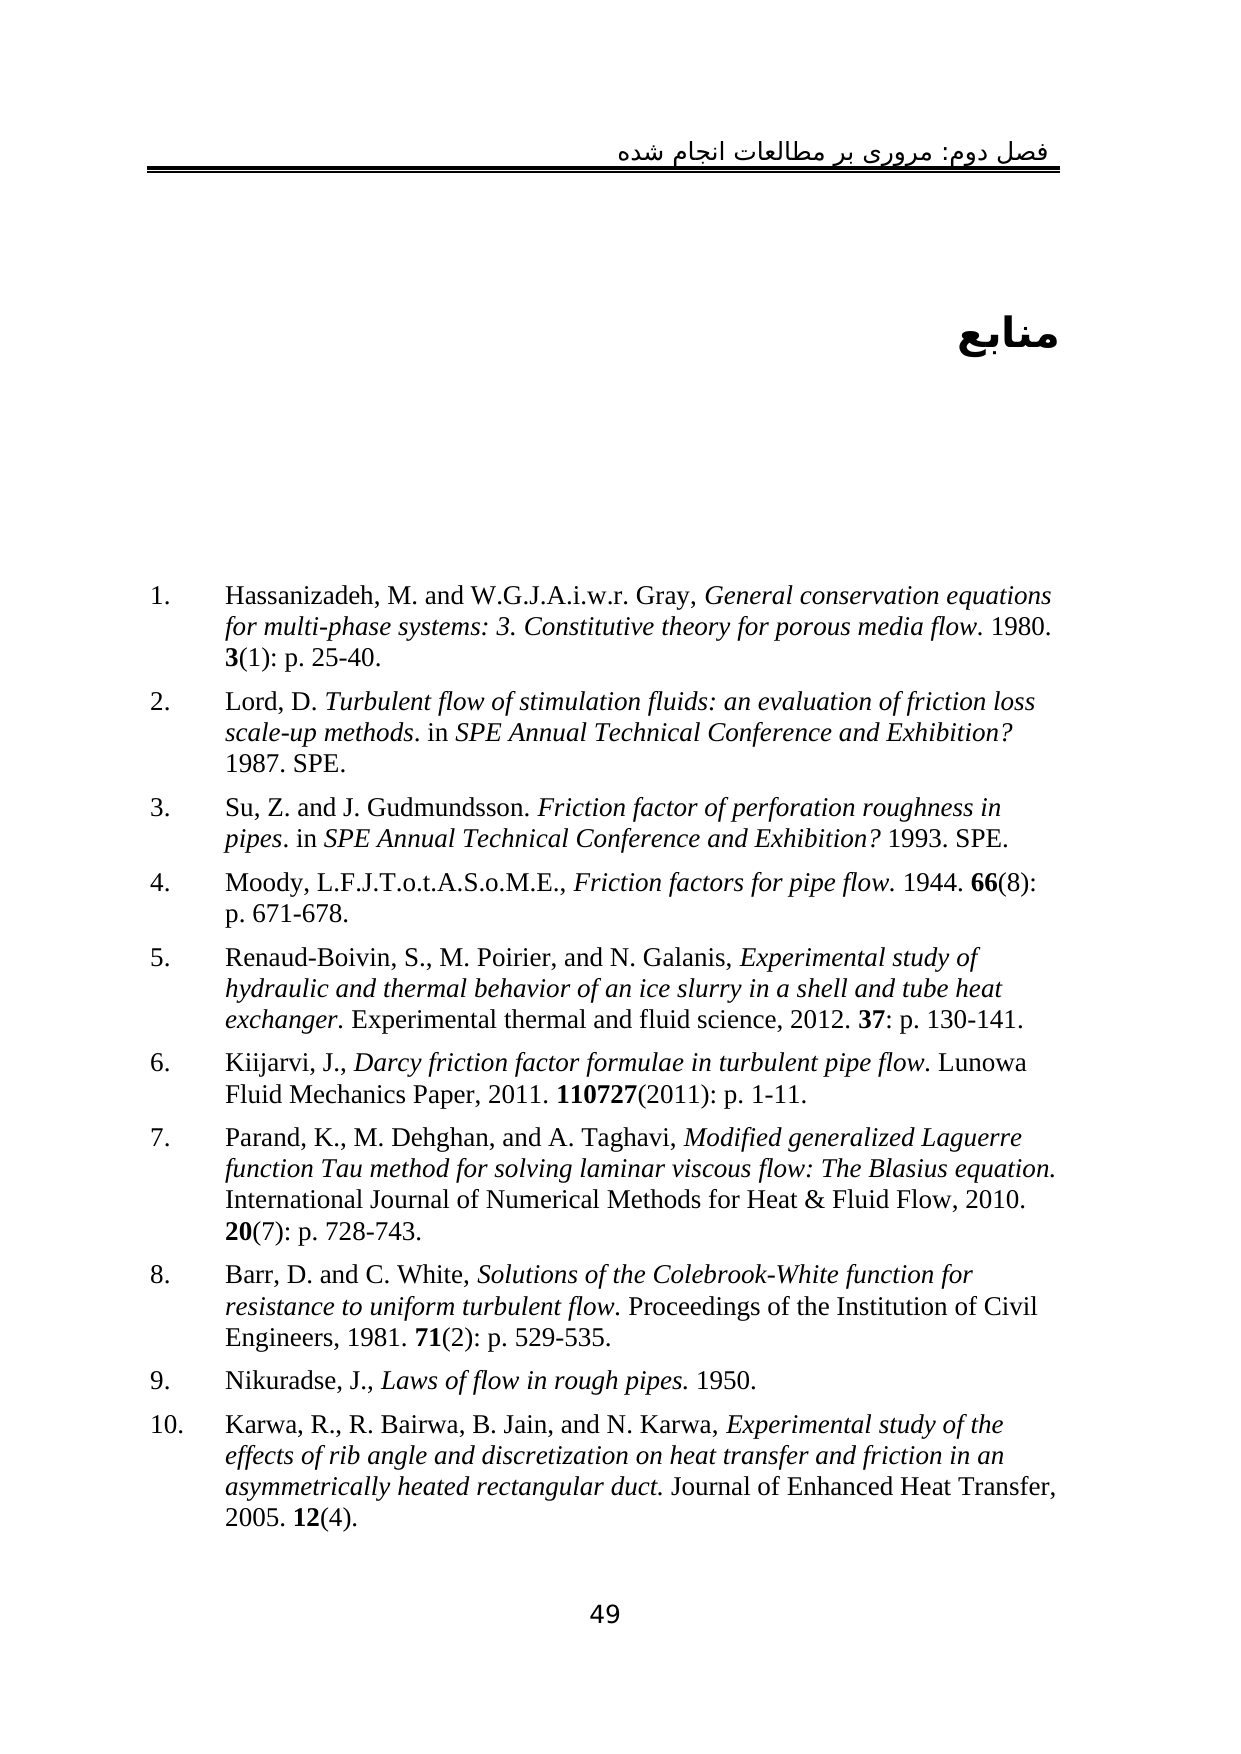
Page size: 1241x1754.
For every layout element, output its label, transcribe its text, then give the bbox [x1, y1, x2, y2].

text 7. Parand, K., M. Dehghan, and A. Taghavi, Modified generalized Laguerre function Tau method for solving laminar viscous flow: The Blasius equation. International Journal of Numerical Methods for Heat & Fluid Flow, 2010. 20(7): p. 728-743. [150, 1121, 1060, 1246]
text 4. Moody, L.F.J.T.o.t.A.S.o.M.E., Friction factors for pipe flow. 1944. 66(8): p. 671-678. [150, 866, 1060, 928]
text 1. Hassanizadeh, M. and W.G.J.A.i.w.r. Gray, General conservation equations for multi-phase systems: 3. Constitutive theory for porous media flow. 1980. 3(1): p. 25-40. [150, 579, 1060, 673]
text 5. Renaud-Boivin, S., M. Poirier, and N. Galanis, Experimental study of hydraulic and thermal behavior of an ice slurry in a shell and tube heat exchanger. Experimental thermal and fluid science, 2012. 37: p. 130-141. [150, 941, 1060, 1034]
text 10. Karwa, R., R. Bairwa, B. Jain, and N. Karwa, Experimental study of the effects of rib angle and discretization on heat transfer and friction in an asymmetrically heated rectangular duct. Journal of Enhanced Heat Transfer, 2005. 12(4). [150, 1408, 1060, 1533]
text 2. Lord, D. Turbulent flow of stimulation fluids: an evaluation of friction loss scale-up methods. in SPE Annual Technical Conference and Exhibition? 1987. SPE. [150, 685, 1060, 778]
text 3. Su, Z. and J. Gudmundsson. Friction factor of perforation roughness in pipes. in SPE Annual Technical Conference and Exhibition? 1993. SPE. [150, 791, 1060, 853]
subtitle منابع [150, 309, 1060, 358]
text 6. Kiijarvi, J., Darcy friction factor formulae in turbulent pipe flow. Lunowa Fluid Mechanics Paper, 2011. 110727(2011): p. 1-11. [150, 1047, 1060, 1109]
text 9. Nikuradse, J., Laws of flow in rough pipes. 1950. [150, 1364, 1060, 1396]
text 8. Barr, D. and C. White, Solutions of the Colebrook-White function for resistance to uniform turbulent flow. Proceedings of the Institution of Civil Engineers, 1981. 71(2): p. 529-535. [150, 1258, 1060, 1352]
